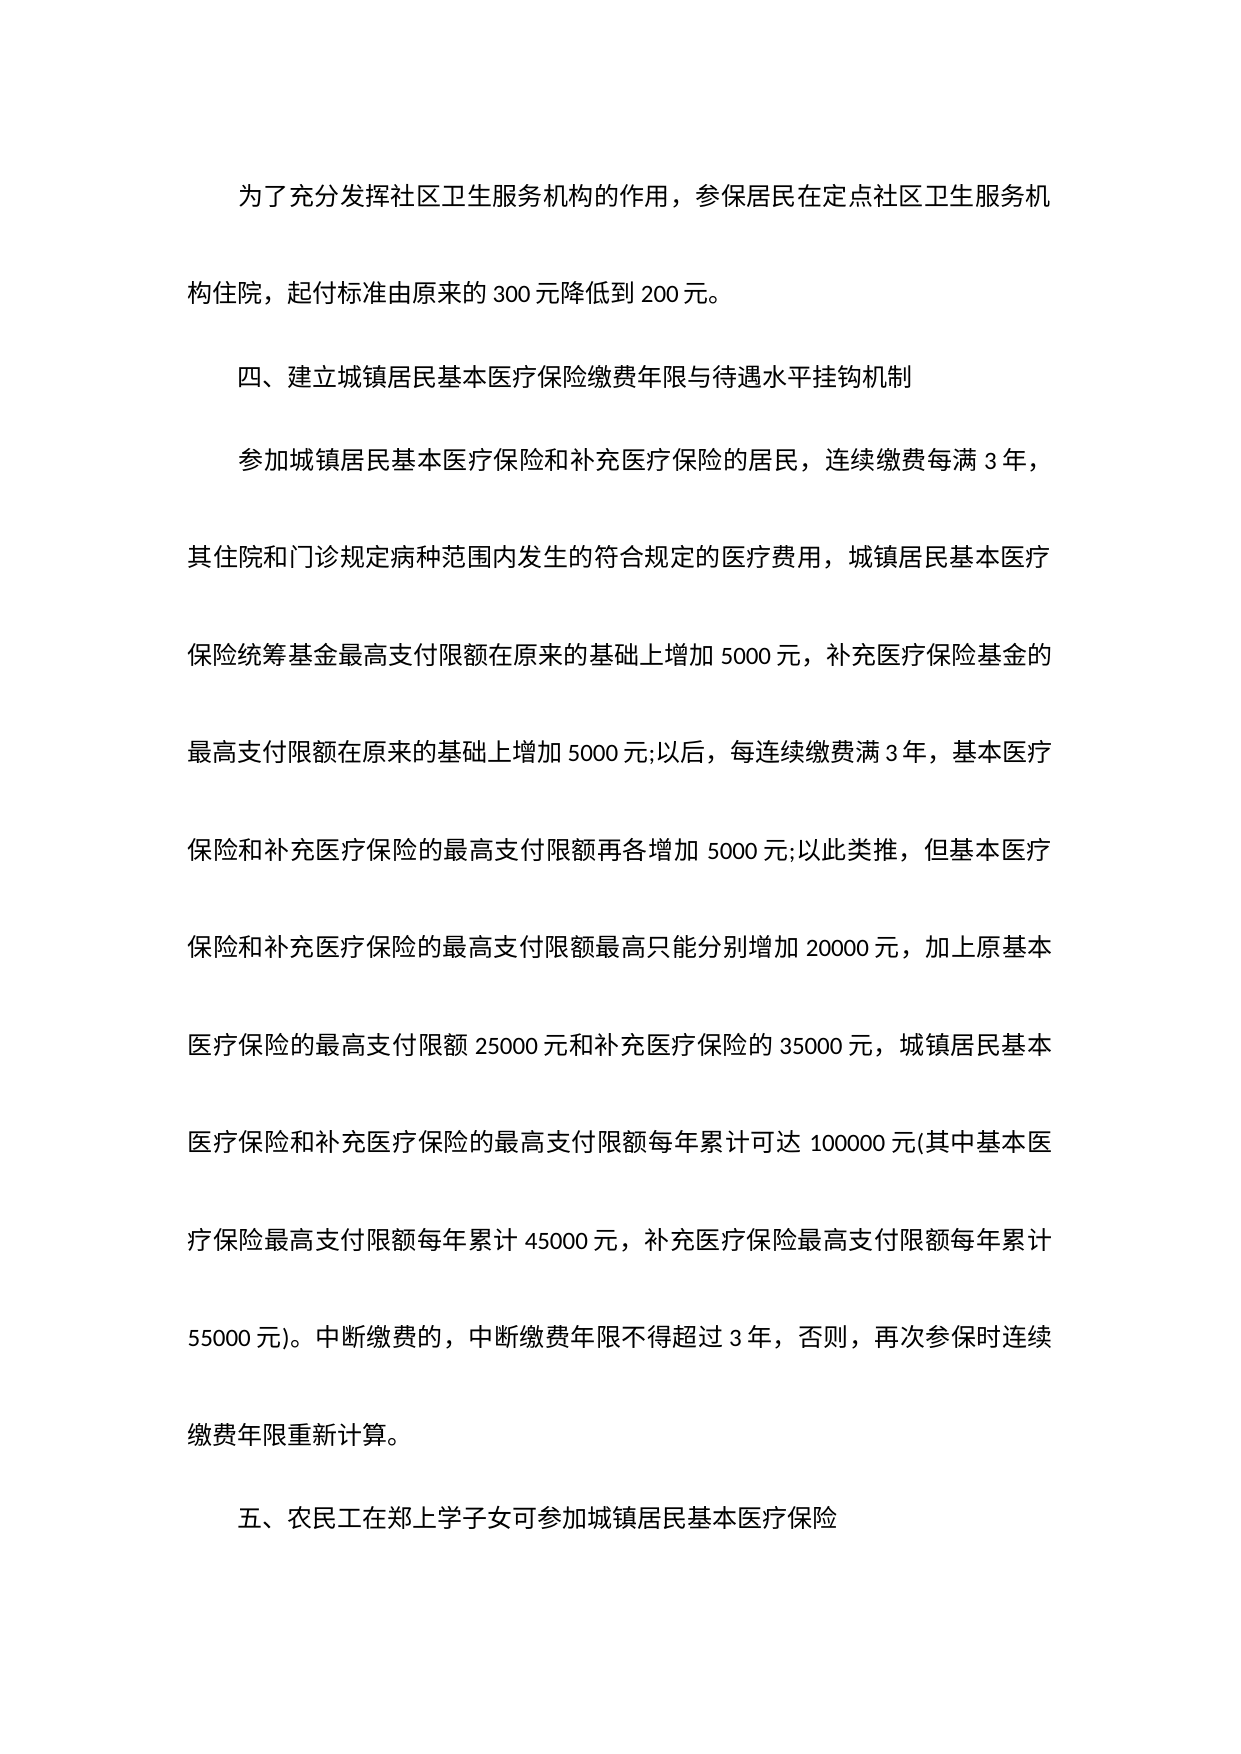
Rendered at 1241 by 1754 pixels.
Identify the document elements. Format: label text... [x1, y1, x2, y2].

text 参加城镇居民基本医疗保险和补充医疗保险的居民，连续缴费每满3年，其住院和门诊规定病种范围内发生的符合规定的医疗费用，城镇居民基本医疗保险统筹基金最高支付限额在原来的基础上增加5000元，补充医疗保险基金的最高支付限额在原来的基础上增加5000元;以后，每连续缴费满3年，基本医疗保险和补充医疗保险的最高支付限额再各增加5000元;以此类推，但基本医疗保险和补充医疗保险的最高支付限额最高只能分别增加20000元，加上原基本医疗保险的最高支付限额25000元和补充医疗保险的35000元，城镇居民基本医疗保险和补充医疗保险的最高支付限额每年累计可达100000元(其中基本医疗保险最高支付限额每年累计45000元，补充医疗保险最高支付限额每年累计55000元)。中断缴费的，中断缴费年限不得超过3年，否则，再次参保时连续缴费年限重新计算。 [187, 426, 1053, 1466]
text 五、农民工在郑上学子女可参加城镇居民基本医疗保险 [187, 1484, 1053, 1549]
text 四、建立城镇居民基本医疗保险缴费年限与待遇水平挂钩机制 [187, 343, 1053, 408]
text 为了充分发挥社区卫生服务机构的作用，参保居民在定点社区卫生服务机构住院，起付标准由原来的300元降低到200元。 [187, 162, 1053, 324]
